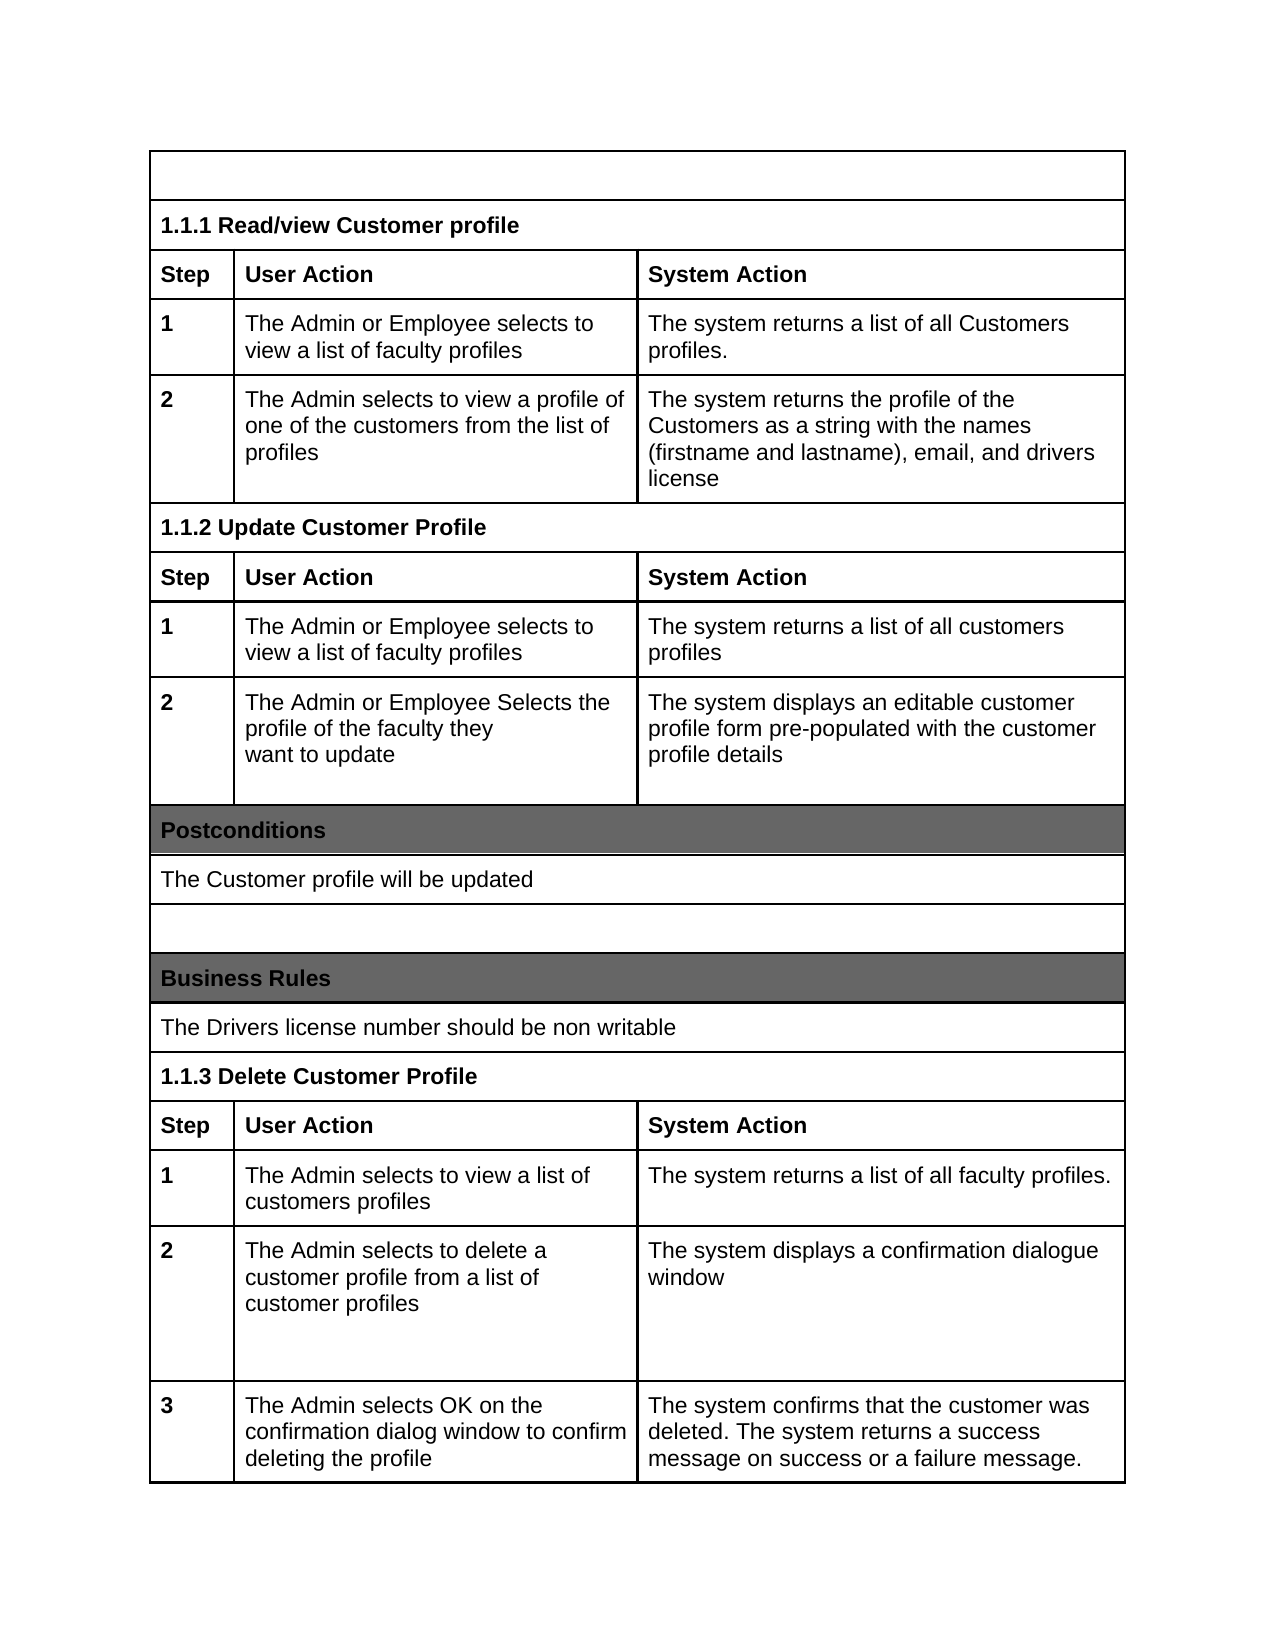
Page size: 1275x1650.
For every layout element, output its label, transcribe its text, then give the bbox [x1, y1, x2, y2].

table_cell [151, 905, 1124, 952]
table_cell The system returns the profile of the Customers as a string with the names (firstname and lastname), email, and drivers license [639, 376, 1124, 502]
table_cell The Admin or Employee Selects the profile of the faculty they want to update [235, 678, 636, 804]
table_cell User Action [235, 251, 636, 298]
table_cell The Admin selects to delete a customer profile from a list of customer profiles [235, 1227, 636, 1379]
table_cell The system displays an editable customer profile form pre-populated with the customer profile details [639, 678, 1124, 804]
table_cell The Admin selects to view a list of customers profiles [235, 1151, 636, 1225]
table_cell System Action [639, 553, 1124, 600]
table_cell The Drivers license number should be non writable [151, 1004, 1124, 1051]
table_cell Step [151, 1102, 233, 1149]
table_cell 1.1.2 Update Customer Profile [151, 504, 1124, 551]
table_cell 1 [151, 1151, 233, 1225]
table_cell Step [151, 553, 233, 600]
table_cell 1 [151, 300, 233, 373]
table_cell 2 [151, 376, 233, 502]
table_cell The system displays a confirmation dialogue window [639, 1227, 1124, 1379]
table_cell The Customer profile will be updated [151, 856, 1124, 903]
table_cell System Action [639, 1102, 1124, 1149]
table_cell The Admin selects to view a profile of one of the customers from the list of profiles [235, 376, 636, 502]
table_cell 3 [151, 1382, 233, 1481]
table_cell Postconditions [151, 806, 1124, 853]
table_cell Business Rules [151, 954, 1124, 1001]
table_cell Step [151, 251, 233, 298]
table_cell User Action [235, 553, 636, 600]
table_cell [639, 1382, 1124, 1481]
table_cell System Action [639, 251, 1124, 298]
table_cell User Action [235, 1102, 636, 1149]
table_cell [151, 152, 1124, 199]
table_cell 2 [151, 1227, 233, 1379]
table_cell The system returns a list of all faculty profiles. [639, 1151, 1124, 1225]
table_cell The system returns a list of all customers profiles [639, 603, 1124, 676]
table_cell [235, 1382, 636, 1481]
table_cell 2 [151, 678, 233, 804]
table_cell The Admin or Employee selects to view a list of faculty profiles [235, 603, 636, 676]
table_cell The Admin or Employee selects to view a list of faculty profiles [235, 300, 636, 373]
table_cell 1 [151, 603, 233, 676]
table_cell 1.1.3 Delete Customer Profile [151, 1053, 1124, 1100]
table_cell The system returns a list of all Customers profiles. [639, 300, 1124, 373]
table_cell 1.1.1 Read/view Customer profile [151, 201, 1124, 248]
